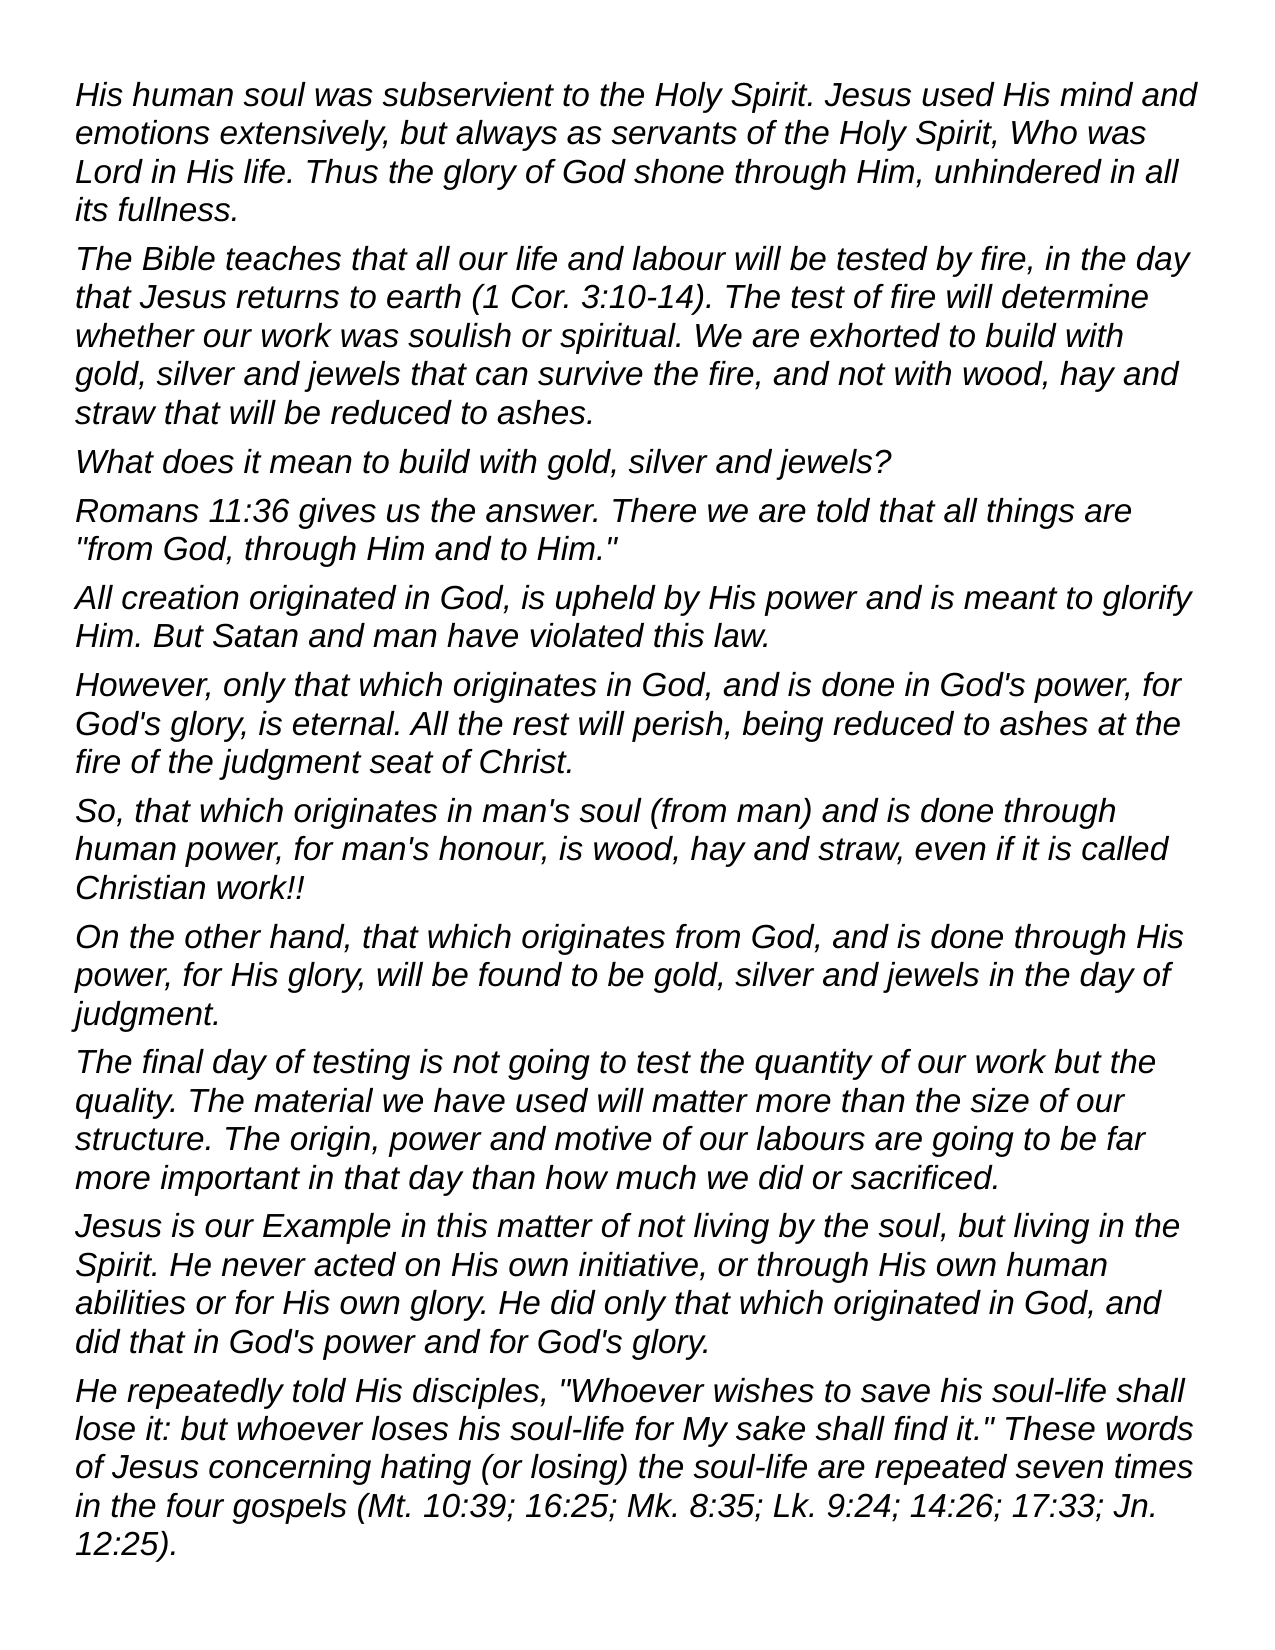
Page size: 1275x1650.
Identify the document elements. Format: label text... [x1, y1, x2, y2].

text The final day of testing is not going to test the quantity of our work but the quality. The material we have used will matter more than the size of our structure. The origin, power and motive of our labours are going to be far more important in that day than how much we did or sacrificed. [75, 1042, 1200, 1196]
text So, that which originates in man's soul (from man) and is done through human power, for man's honour, is wood, hay and straw, even if it is called Christian work!! [75, 791, 1200, 906]
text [75, 75, 1200, 229]
text Jesus is our Example in this matter of not living by the soul, but living in the Spirit. He never acted on His own initiative, or through His own human abilities or for His own glory. He did only that which originated in God, and did that in God's power and for God's glory. [75, 1207, 1200, 1360]
text The Bible teaches that all our life and labour will be tested by fire, in the day that Jesus returns to earth (1 Cor. 3:10-14). The test of fire will determine whether our work was soulish or spiritual. We are exhorted to build with gold, silver and jewels that can survive the fire, and not with wood, hay and straw that will be reduced to ashes. [75, 239, 1200, 431]
text He repeatedly told His disciples, "Whoever wishes to save his soul-life shall lose it: but whoever loses his soul-life for My sake shall find it." These words of Jesus concerning hating (or losing) the soul-life are repeated seven times in the four gospels (Mt. 10:39; 16:25; Mk. 8:35; Lk. 9:24; 14:26; 17:33; Jn. 12:25). [75, 1371, 1200, 1563]
text What does it mean to build with gold, silver and jewels? [75, 442, 1200, 480]
text On the other hand, that which originates from God, and is done through His power, for His glory, will be found to be gold, silver and jewels in the day of judgment. [75, 917, 1200, 1032]
text However, only that which originates in God, and is done in God's power, for God's glory, is eternal. All the rest will perish, being reduced to ashes at the fire of the judgment seat of Christ. [75, 665, 1200, 781]
text All creation originated in God, is upheld by His power and is meant to glorify Him. But Satan and man have violated this law. [75, 578, 1200, 655]
text Romans 11:36 gives us the answer. There we are told that all things are "from God, through Him and to Him." [75, 491, 1200, 567]
